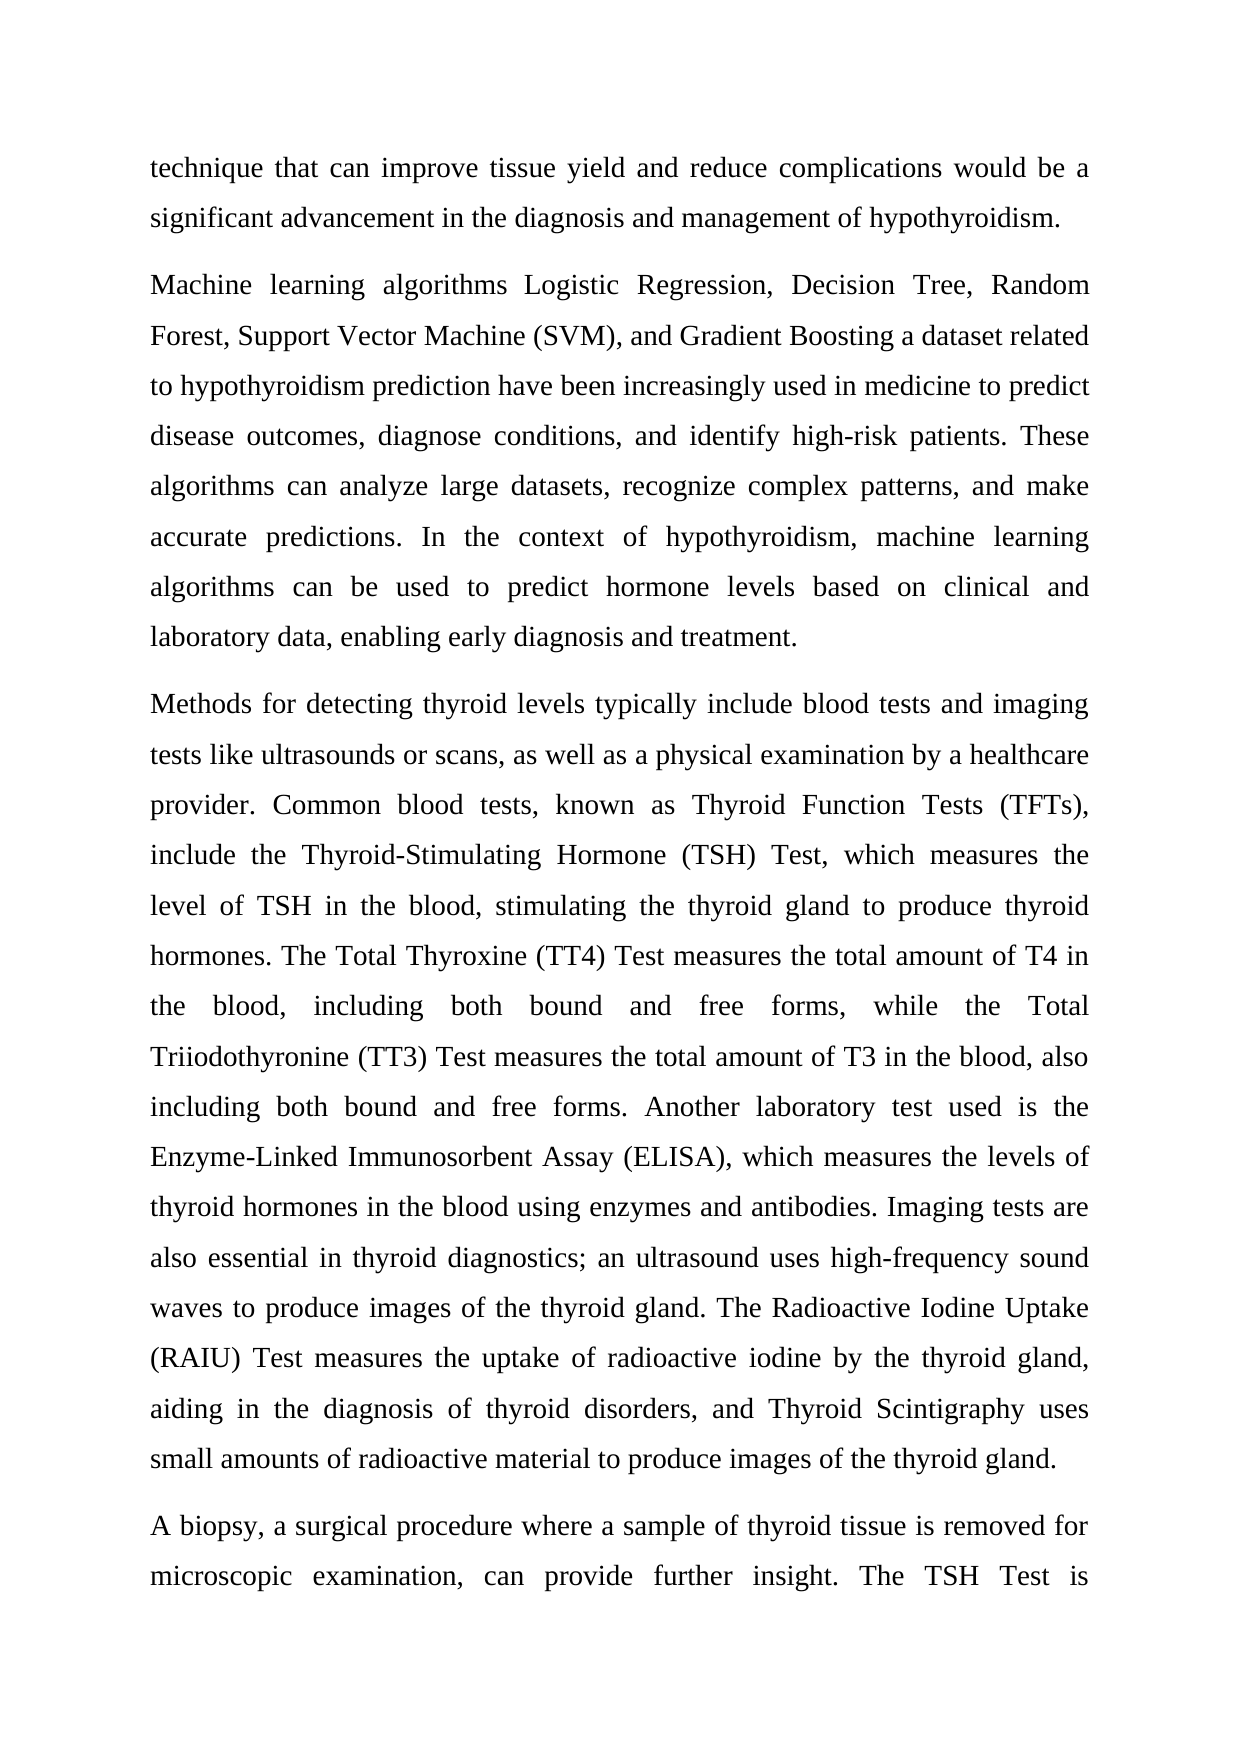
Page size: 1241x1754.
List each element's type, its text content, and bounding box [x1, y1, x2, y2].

text Machine learning algorithms Logistic Regression, Decision Tree, Random Forest, Support Vector Machine (SVM), and Gradient Boosting a dataset related to hypothyroidism prediction have been increasingly used in medicine to predict disease outcomes, diagnose conditions, and identify high-risk patients. These algorithms can analyze large datasets, recognize complex patterns, and make accurate predictions. In the context of hypothyroidism, machine learning algorithms can be used to predict hormone levels based on clinical and laboratory data, enabling early diagnosis and treatment. [150, 267, 1090, 653]
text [150, 1508, 1090, 1592]
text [150, 150, 1090, 234]
text Methods for detecting thyroid levels typically include blood tests and imaging tests like ultrasounds or scans, as well as a physical examination by a healthcare provider. Common blood tests, known as Thyroid Function Tests (TFTs), include the Thyroid-Stimulating Hormone (TSH) Test, which measures the level of TSH in the blood, stimulating the thyroid gland to produce thyroid hormones. The Total Thyroxine (TT4) Test measures the total amount of T4 in the blood, including both bound and free forms, while the Total Triiodothyronine (TT3) Test measures the total amount of T3 in the blood, also including both bound and free forms. Another laboratory test used is the Enzyme-Linked Immunosorbent Assay (ELISA), which measures the levels of thyroid hormones in the blood using enzymes and antibodies. Imaging tests are also essential in thyroid diagnostics; an ultrasound uses high-frequency sound waves to produce images of the thyroid gland. The Radioactive Iodine Uptake (RAIU) Test measures the uptake of radioactive iodine by the thyroid gland, aiding in the diagnosis of thyroid disorders, and Thyroid Scintigraphy uses small amounts of radioactive material to produce images of the thyroid gland. [150, 686, 1090, 1475]
